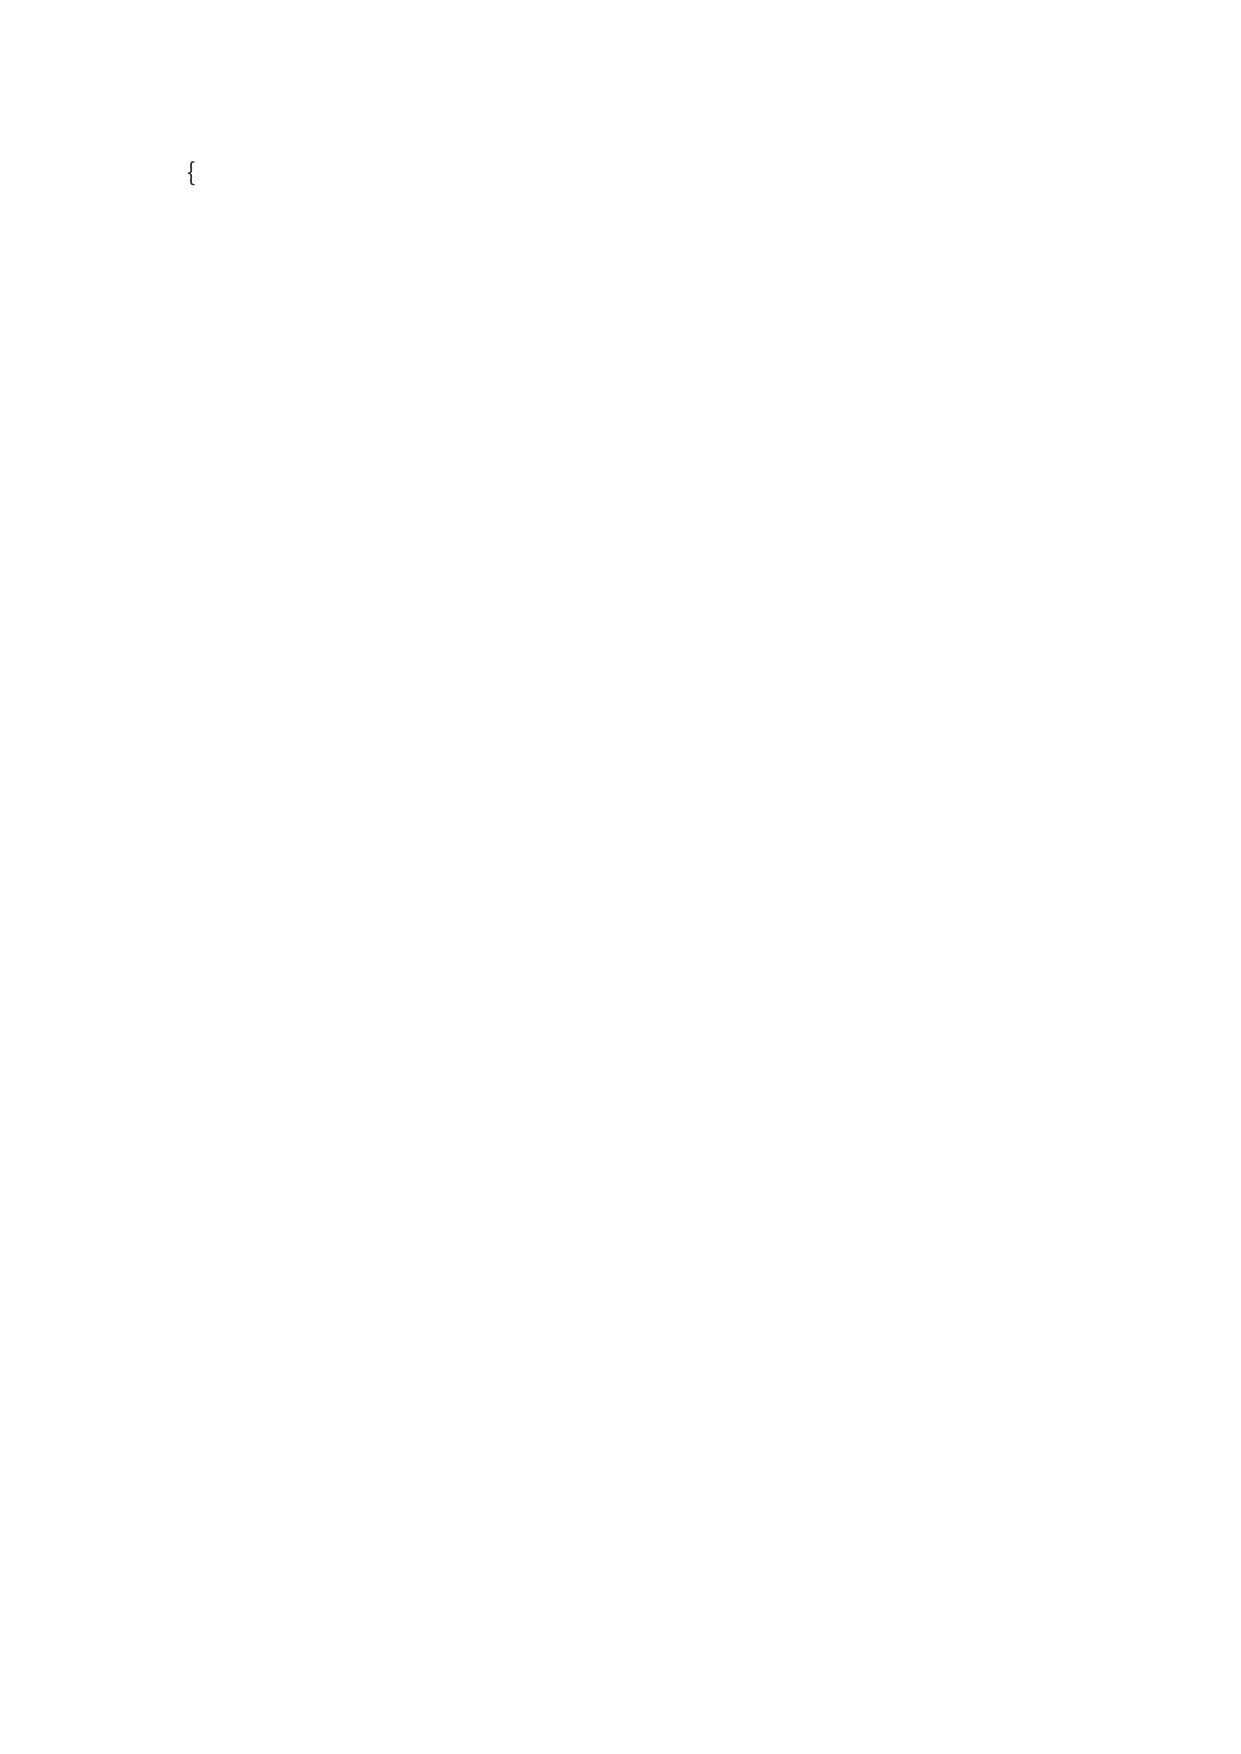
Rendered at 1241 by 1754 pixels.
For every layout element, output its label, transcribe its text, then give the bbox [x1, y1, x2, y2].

text { [187, 152, 1078, 188]
